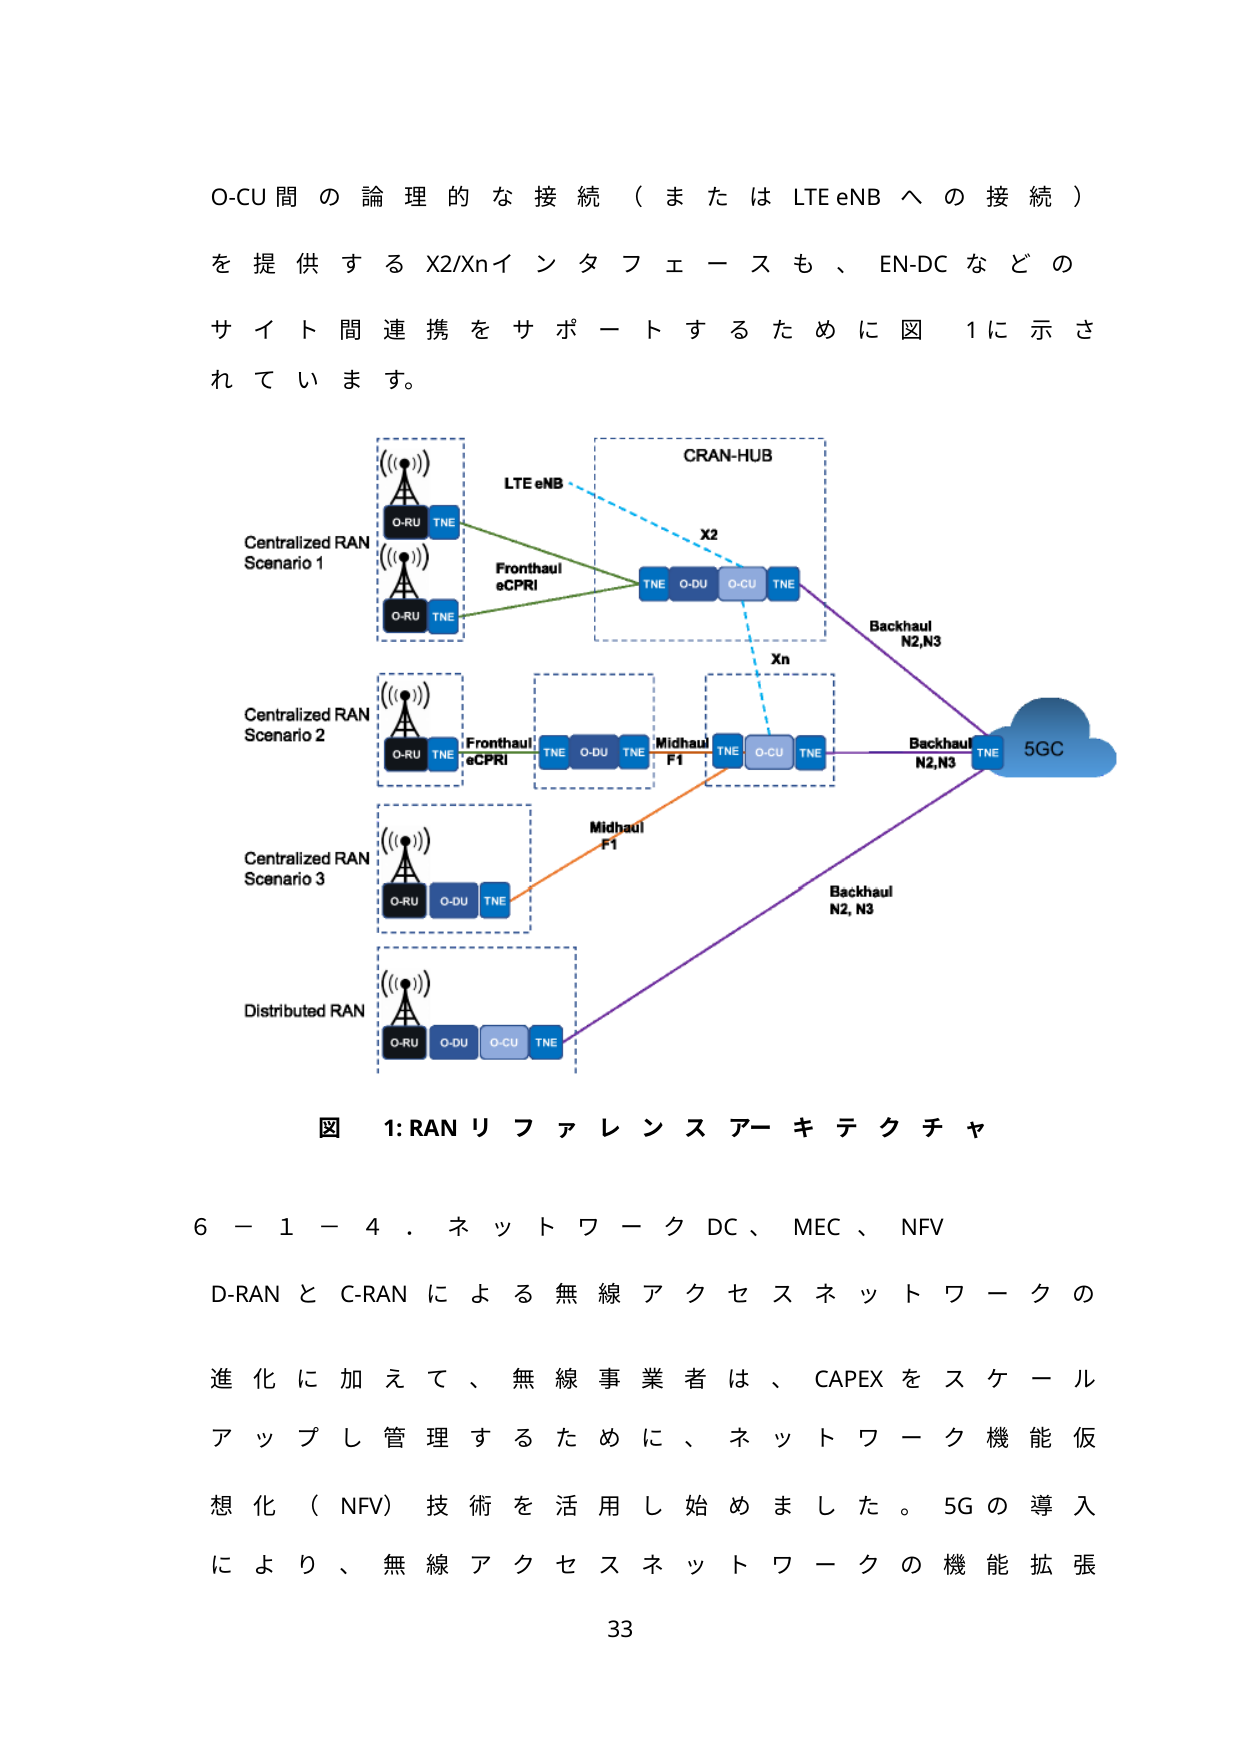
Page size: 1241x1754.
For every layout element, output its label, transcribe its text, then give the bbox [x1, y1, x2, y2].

picture [210, 428, 1123, 1076]
text ６－１－４．ネットワークDC、MEC、NFV [167, 1193, 1116, 1259]
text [198, 1259, 1116, 1581]
text 図 1: RAN リファレンスアーキテクチャ [198, 1093, 1116, 1159]
text O-CU間の論理的な接続（またはLTE eNBへの接続）を提供するX2/Xnインタフェースも、EN-DCなどのサイト間連携をサポートするために図 1に示されています。 [198, 162, 1116, 395]
